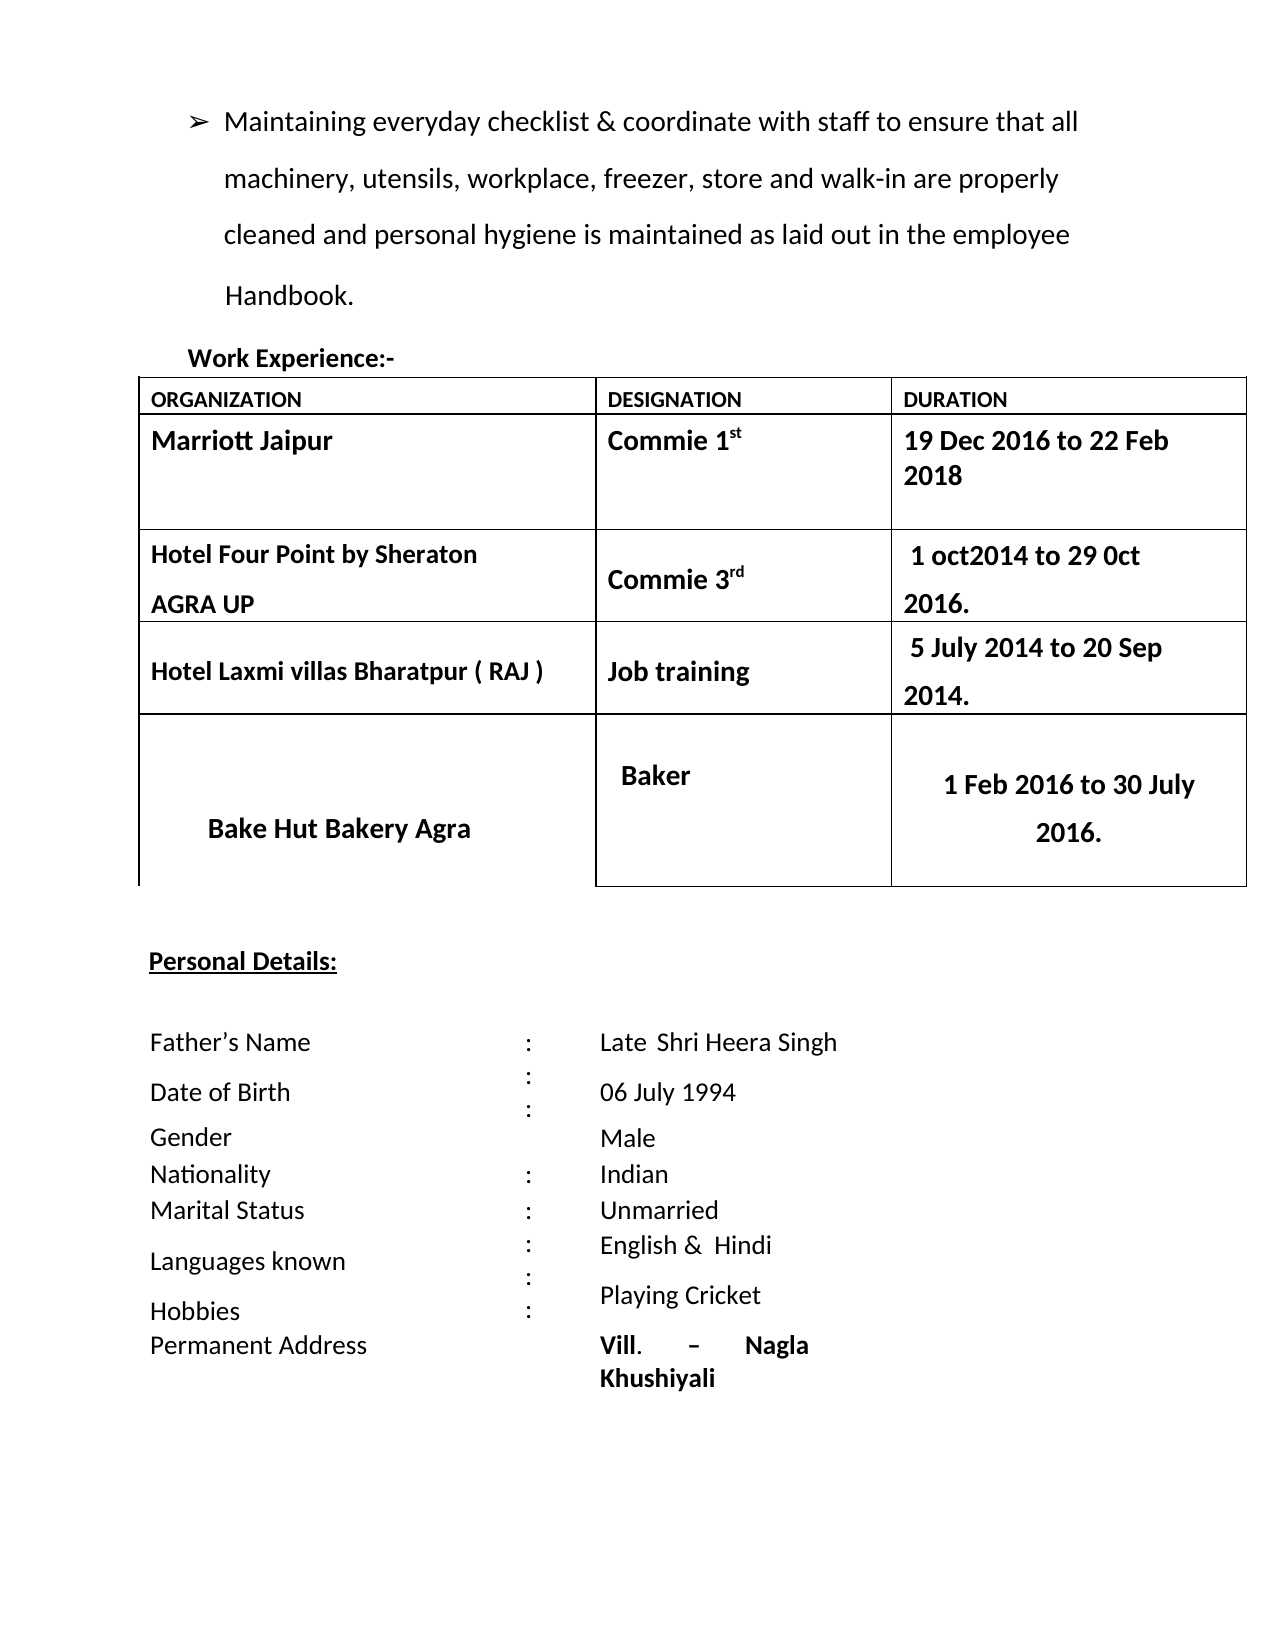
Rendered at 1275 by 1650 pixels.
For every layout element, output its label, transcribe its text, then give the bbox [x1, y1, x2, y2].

table_cell 1​ ​Feb​ ​2016​ ​to​ ​30​ ​July 2016. [892, 715, 1246, 886]
table_cell Baker [597, 715, 891, 886]
text Personal​ ​Details: [148, 944, 1118, 977]
table_cell 19 Dec 2016 to 22 Feb 2018 [892, 415, 1246, 528]
table_cell Commie 1st [597, 415, 891, 528]
table_cell Marriott Jaipur [140, 415, 595, 528]
table_header Father’s​ ​Name Date​ ​of​ ​Birth Gender [150, 1022, 525, 1155]
table_cell Marital​ ​Status Languages​ ​known Hobbies Permanent​ ​Address [150, 1191, 525, 1423]
table_cell Job​ ​training [597, 622, 891, 713]
list Maintaining​ ​everyday​ ​checklist​ ​&​ ​coordinate​ ​with ​staff​​ ​to​ ​ensure​ ​that ​​all machinery,​ ​utensils,​ ​workplace,​ ​freezer,​ ​store​ ​and​ ​walk-in​ ​are​ ​properly cleaned​ ​and​ ​personal​ ​hygiene​ ​is​ ​maintained​ ​as​ ​laid​ ​out​ ​in​ ​the​ ​employee [186, 100, 1118, 251]
table_header Late ​ ​Shri​ ​Heera​ ​Singh 06​​​ ​July​ ​1994 Male [600, 1022, 853, 1155]
table_cell ​ ​5​ ​July​ ​2014​ ​to​ ​20​ ​Sep 2014. [892, 622, 1246, 713]
table_cell Nationality [150, 1155, 525, 1191]
table_cell Unmarried English​ ​& ​ Hindi​ Playing​ ​Cricket Vill. ​–​ ​Nagla​ ​Khushiyali [600, 1191, 853, 1423]
table_header ORGANIZATION [140, 378, 595, 413]
table_cell Bake​ ​Hut​ ​Bakery​ ​Agra [140, 715, 595, 886]
table_cell Hotel​ ​Laxmi​ ​villas​ ​Bharatpur​ ​(​ ​RAJ ) [140, 622, 595, 713]
text Handbook. [225, 277, 1118, 312]
table_cell : [525, 1155, 600, 1191]
table_cell Commie​ ​3rd [597, 530, 891, 621]
table_cell Hotel​ ​Four​ ​Point​ ​by​ ​Sheraton AGRA​ ​UP [140, 530, 595, 621]
table_cell Indian [600, 1155, 853, 1191]
text Work​ ​Experience:- [187, 341, 1118, 374]
table_cell : : : : [525, 1191, 600, 1423]
table_header : : : [525, 1022, 600, 1155]
table_header DURATION [892, 378, 1246, 413]
table_header DESIGNATION [597, 378, 891, 413]
table_cell ​ ​1​ ​oct2014​ ​to​ ​29 0ct 2016. [892, 530, 1246, 621]
